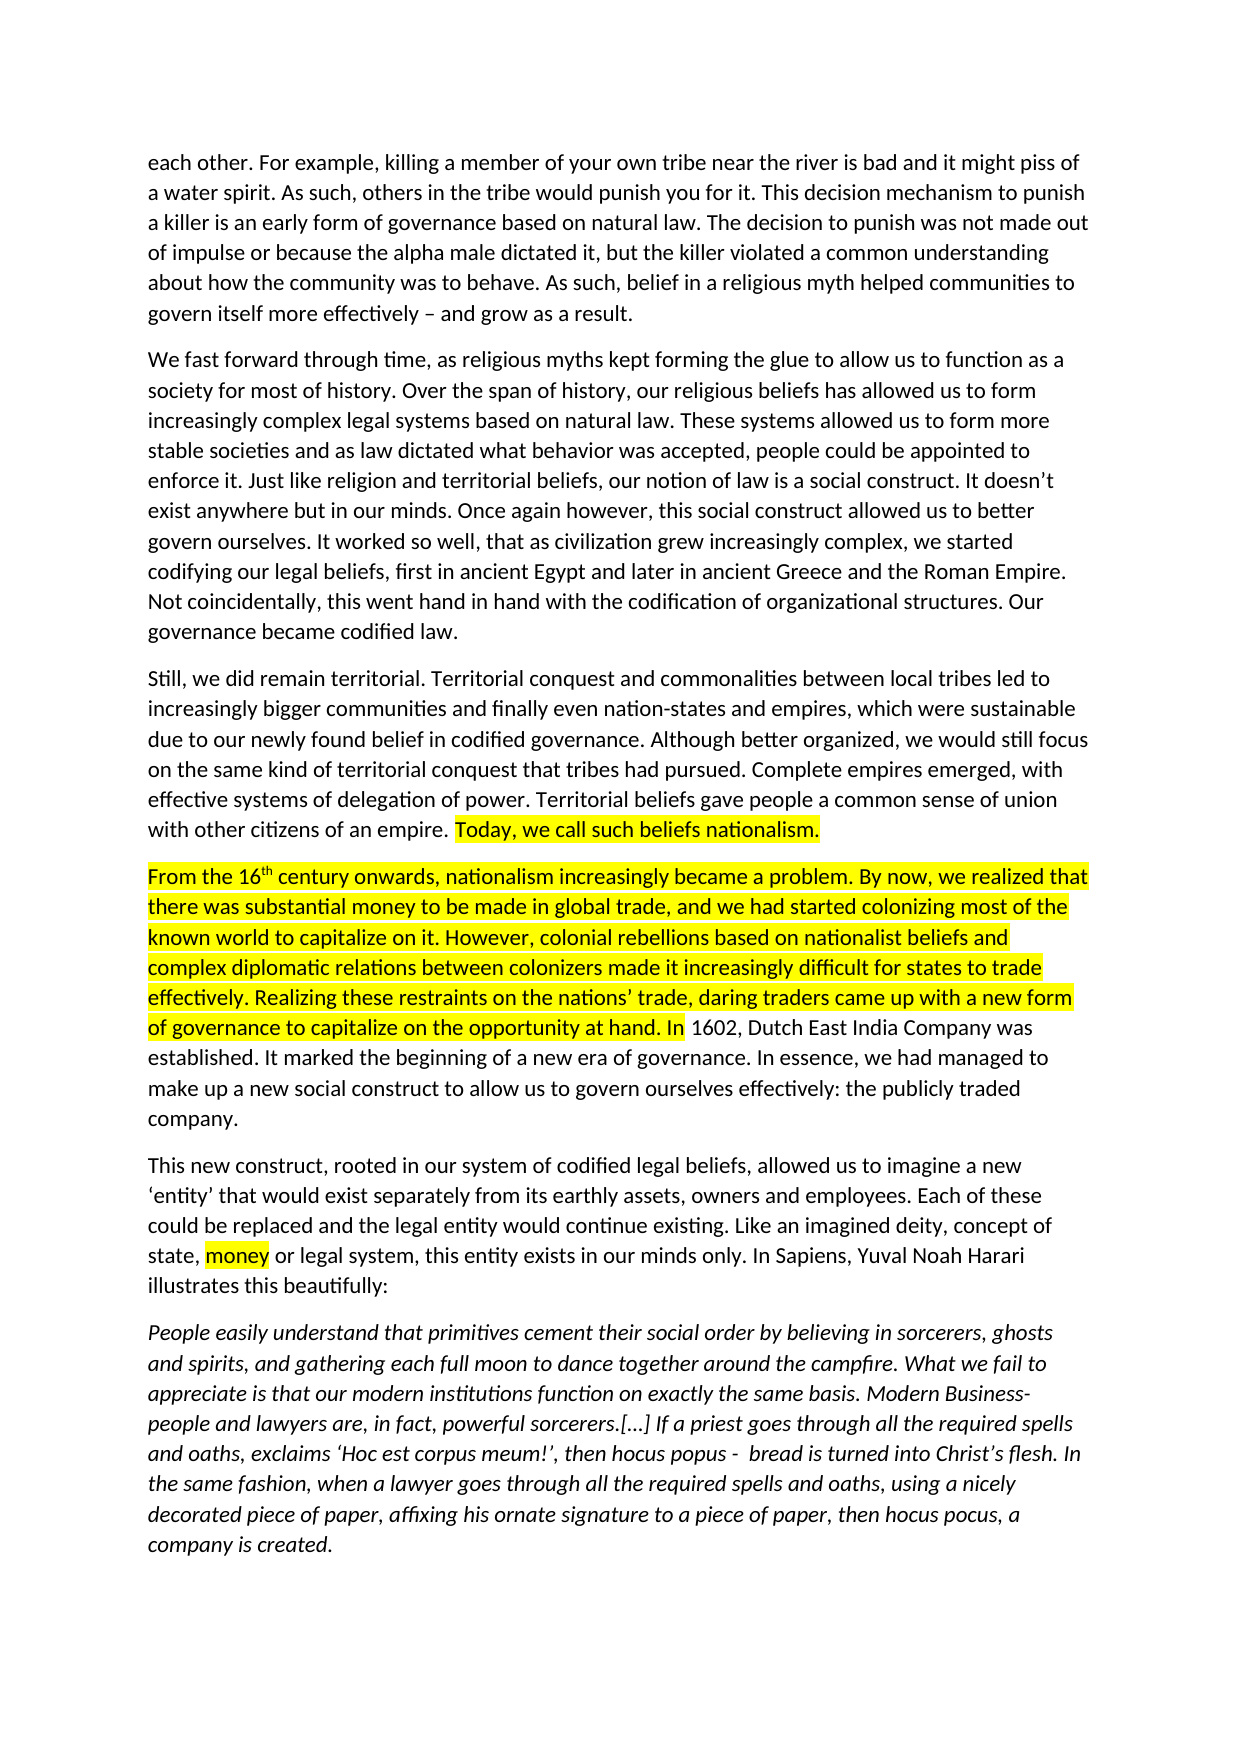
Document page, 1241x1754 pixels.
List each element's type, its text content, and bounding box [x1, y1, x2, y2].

text From the 16th century onwards, nationalism increasingly became a problem. By now, we realized that there was substantial money to be made in global trade, and we had started colonizing most of the known world to capitalize on it. However, colonial rebellions based on nationalist beliefs and complex diplomatic relations between colonizers made it increasingly difficult for states to trade effectively. Realizing these restraints on the nations’ trade, daring traders came up with a new form of governance to capitalize on the opportunity at hand. In 1602, Dutch East India Company was established. It marked the beginning of a new era of governance. In essence, we had managed to make up a new social construct to allow us to govern ourselves effectively: the publicly traded company. [148, 862, 1093, 1132]
text We fast forward through time, as religious myths kept forming the glue to allow us to function as a society for most of history. Over the span of history, our religious beliefs has allowed us to form increasingly complex legal systems based on natural law. These systems allowed us to form more stable societies and as law dictated what behavior was accepted, people could be appointed to enforce it. Just like religion and territorial beliefs, our notion of law is a social construct. It doesn’t exist anywhere but in our minds. Once again however, this social construct allowed us to better govern ourselves. It worked so well, that as civilization grew increasingly complex, we started codifying our legal beliefs, first in ancient Egypt and later in ancient Greece and the Roman Empire. Not coincidentally, this went hand in hand with the codification of organizational structures. Our governance became codified law. [148, 346, 1093, 645]
text People easily understand that primitives cement their social order by believing in sorcerers, ghosts and spirits, and gathering each full moon to dance together around the campfire. What we fail to appreciate is that our modern institutions function on exactly the same basis. Modern Business-people and lawyers are, in fact, powerful sorcerers.[…] If a priest goes through all the required spells and oaths, exclaims ‘Hoc est corpus meum!’, then hocus popus - bread is turned into Christ’s flesh. In the same fashion, when a lawyer goes through all the required spells and oaths, using a nicely decorated piece of paper, affixing his ornate signature to a piece of paper, then hocus pocus, a company is created. [148, 1318, 1093, 1558]
text This new construct, rooted in our system of codified legal beliefs, allowed us to imagine a new ‘entity’ that would exist separately from its earthly assets, owners and employees. Each of these could be replaced and the legal entity would continue existing. Like an imagined deity, concept of state, money or legal system, this entity exists in our minds only. In Sapiens, Yuval Noah Harari illustrates this beautifully: [148, 1151, 1093, 1299]
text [148, 148, 1093, 327]
text Still, we did remain territorial. Territorial conquest and commonalities between local tribes led to increasingly bigger communities and finally even nation-states and empires, which were sustainable due to our newly found belief in codified governance. Although better organized, we would still focus on the same kind of territorial conquest that tribes had pursued. Complete empires emerged, with effective systems of delegation of power. Territorial beliefs gave people a common sense of union with other citizens of an empire. Today, we call such beliefs nationalism. [148, 664, 1093, 843]
